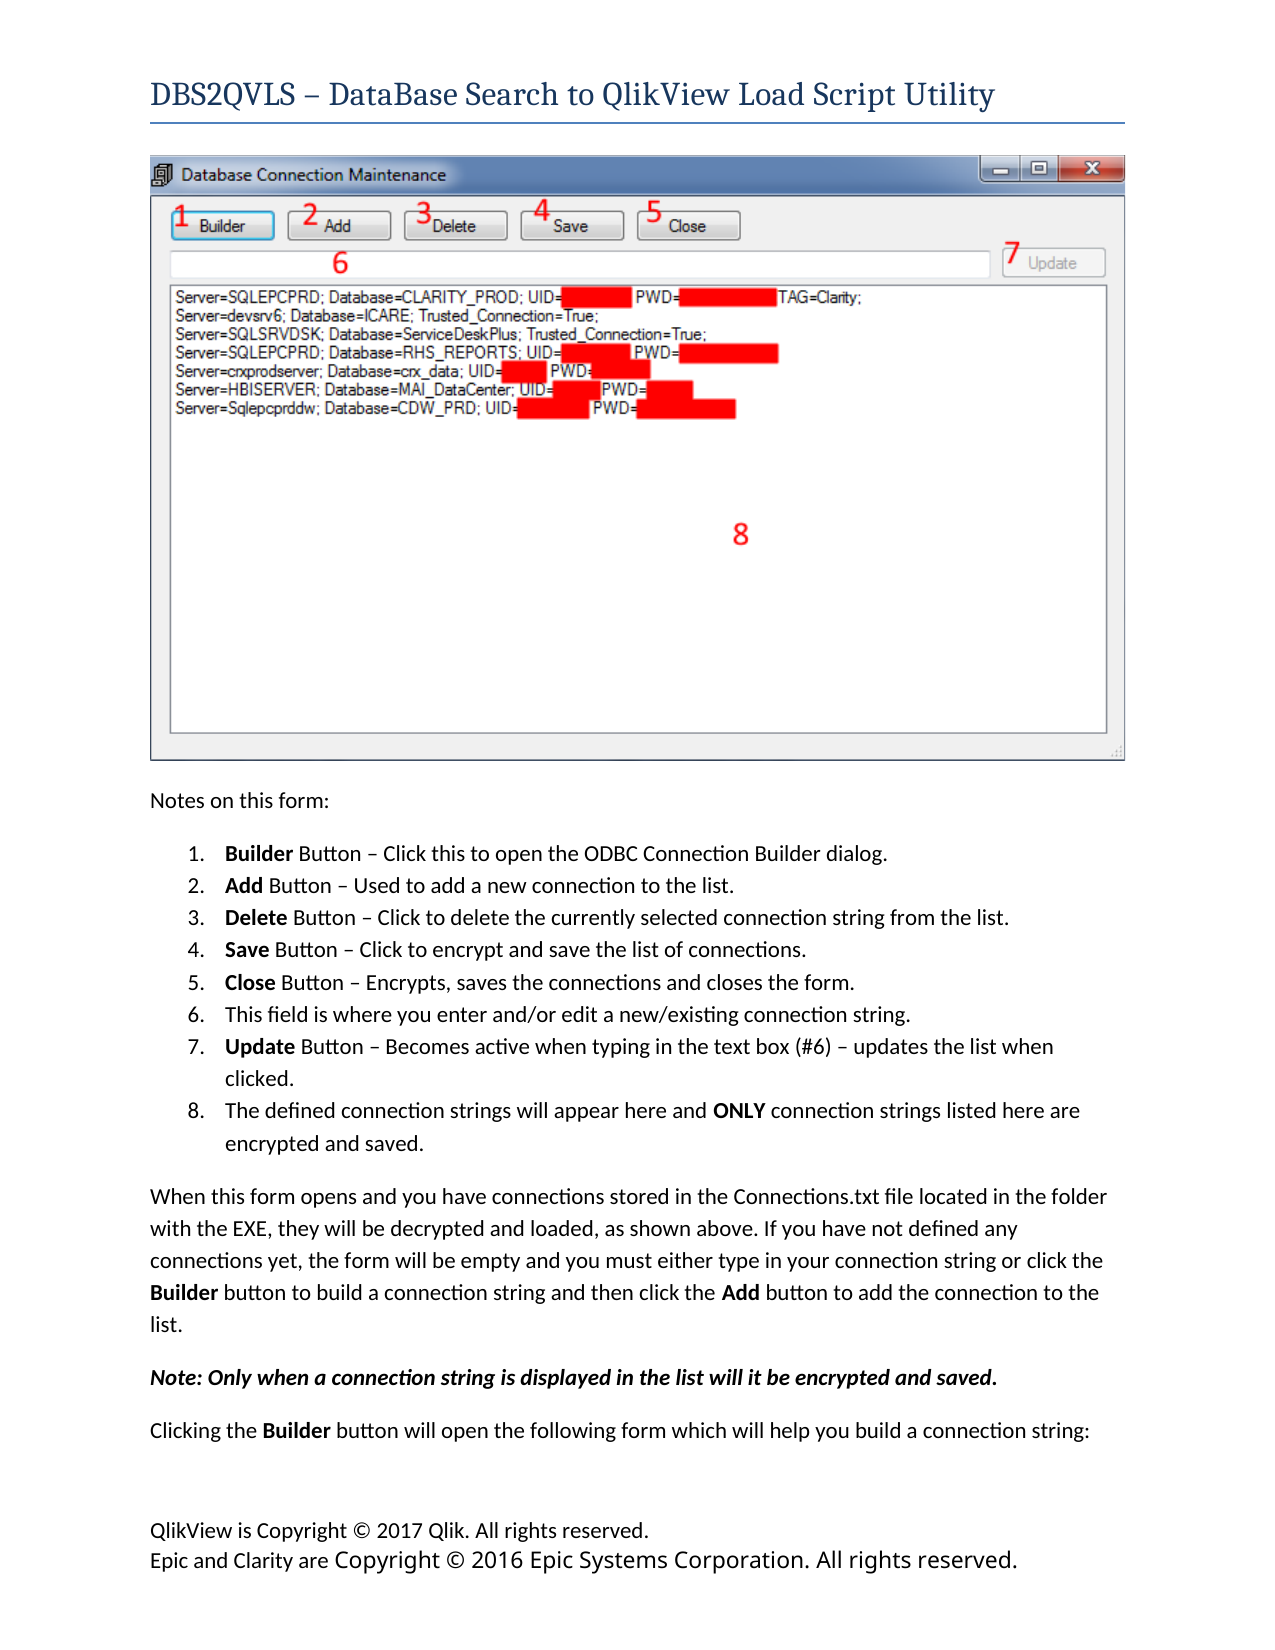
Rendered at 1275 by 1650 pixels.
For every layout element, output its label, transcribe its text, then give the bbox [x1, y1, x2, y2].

list The defined connection strings will appear here and ONLY connection strings listed here are encrypted and saved. [187, 1097, 1125, 1157]
list Builder Button – Click this to open the ODBC Connection Builder dialog. [187, 839, 1125, 867]
list Delete Button – Click to delete the currently selected connection string from the list. [187, 903, 1125, 931]
text Note: Only when a connection string is displayed in the list will it be encrypted and saved. [150, 1363, 1125, 1392]
text When this form opens and you have connections stored in the Connections.txt file located in the folder with the EXE, they will be decrypted and loaded, as shown above. If you have not defined any connections yet, the form will be empty and you must either type in your connection string or click the Builder button to build a connection string and then click the Add button to add the connection to the list. [150, 1182, 1125, 1338]
list Update Button – Becomes active when typing in the text box (#6) – updates the list when clicked. [187, 1032, 1125, 1092]
text Clicking the Builder button will open the following form which will help you build a connection string: [150, 1417, 1125, 1444]
picture [150, 155, 1125, 761]
list Save Button – Click to encrypt and save the list of connections. [187, 936, 1125, 964]
list This field is where you enter and/or edit a new/existing connection string. [187, 1000, 1125, 1028]
list Close Button – Encrypts, saves the connections and closes the form. [187, 968, 1125, 996]
text Notes on this form: [150, 786, 1125, 814]
list Add Button – Used to add a new connection to the list. [187, 871, 1125, 899]
